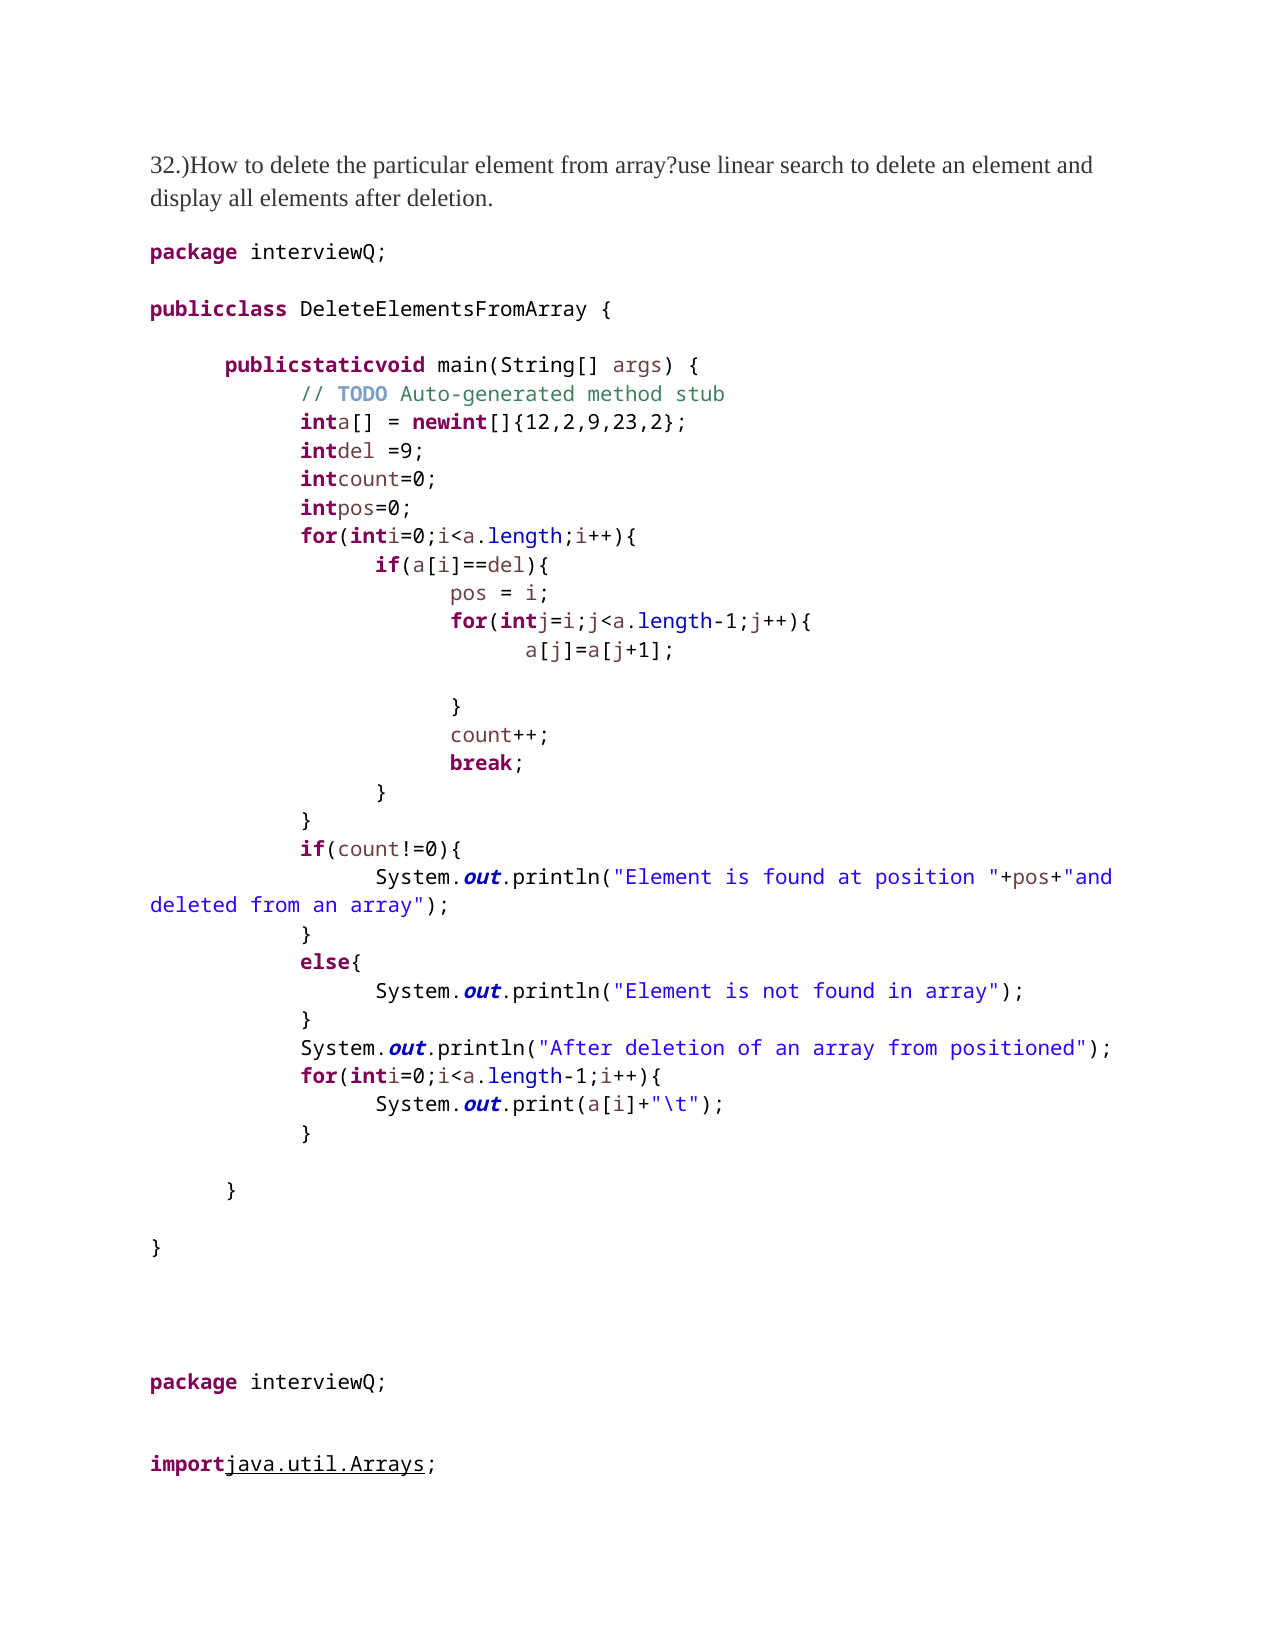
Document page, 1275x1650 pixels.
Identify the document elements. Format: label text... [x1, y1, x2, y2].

text break; [150, 748, 1125, 777]
text count++; [150, 720, 1125, 748]
text package interviewQ; [150, 237, 1125, 265]
text a[j]=a[j+1]; [150, 635, 1125, 663]
text } [150, 691, 1125, 720]
text intpos=0; [150, 493, 1125, 521]
text importjava.util.Arrays; [150, 1449, 1125, 1477]
text else{ [150, 947, 1125, 976]
text if(count!=0){ [150, 834, 1125, 862]
text package interviewQ; [150, 1367, 1125, 1396]
text } [150, 1118, 1125, 1146]
text intdel =9; [150, 436, 1125, 464]
text // TODO Auto-generated method stub [150, 379, 1125, 407]
text System.out.println("After deletion of an array from positioned"); [150, 1033, 1125, 1061]
text } [150, 777, 1125, 805]
text for(inti=0;i<a.length;i++){ [150, 521, 1125, 550]
text } [150, 1232, 1125, 1260]
text publicclass DeleteElementsFromArray { [150, 294, 1125, 322]
text } [150, 919, 1125, 947]
text intcount=0; [150, 464, 1125, 493]
text } [150, 805, 1125, 834]
text System.out.println("Element is not found in array"); [150, 976, 1125, 1004]
text } [150, 1175, 1125, 1203]
text System.out.print(a[i]+"\t"); [150, 1089, 1125, 1118]
text System.out.println("Element is found at position "+pos+"and deleted from an array"); [150, 862, 1125, 919]
text publicstaticvoid main(String[] args) { [150, 351, 1125, 379]
text for(inti=0;i<a.length-1;i++){ [150, 1061, 1125, 1089]
text inta[] = newint[]{12,2,9,23,2}; [150, 407, 1125, 436]
text } [150, 1004, 1125, 1033]
text 32.)How to delete the particular element from array?use linear search to delete an element and display all elements after deletion. [150, 150, 1125, 212]
text for(intj=i;j<a.length-1;j++){ [150, 607, 1125, 635]
text pos = i; [150, 578, 1125, 607]
text if(a[i]==del){ [150, 550, 1125, 578]
